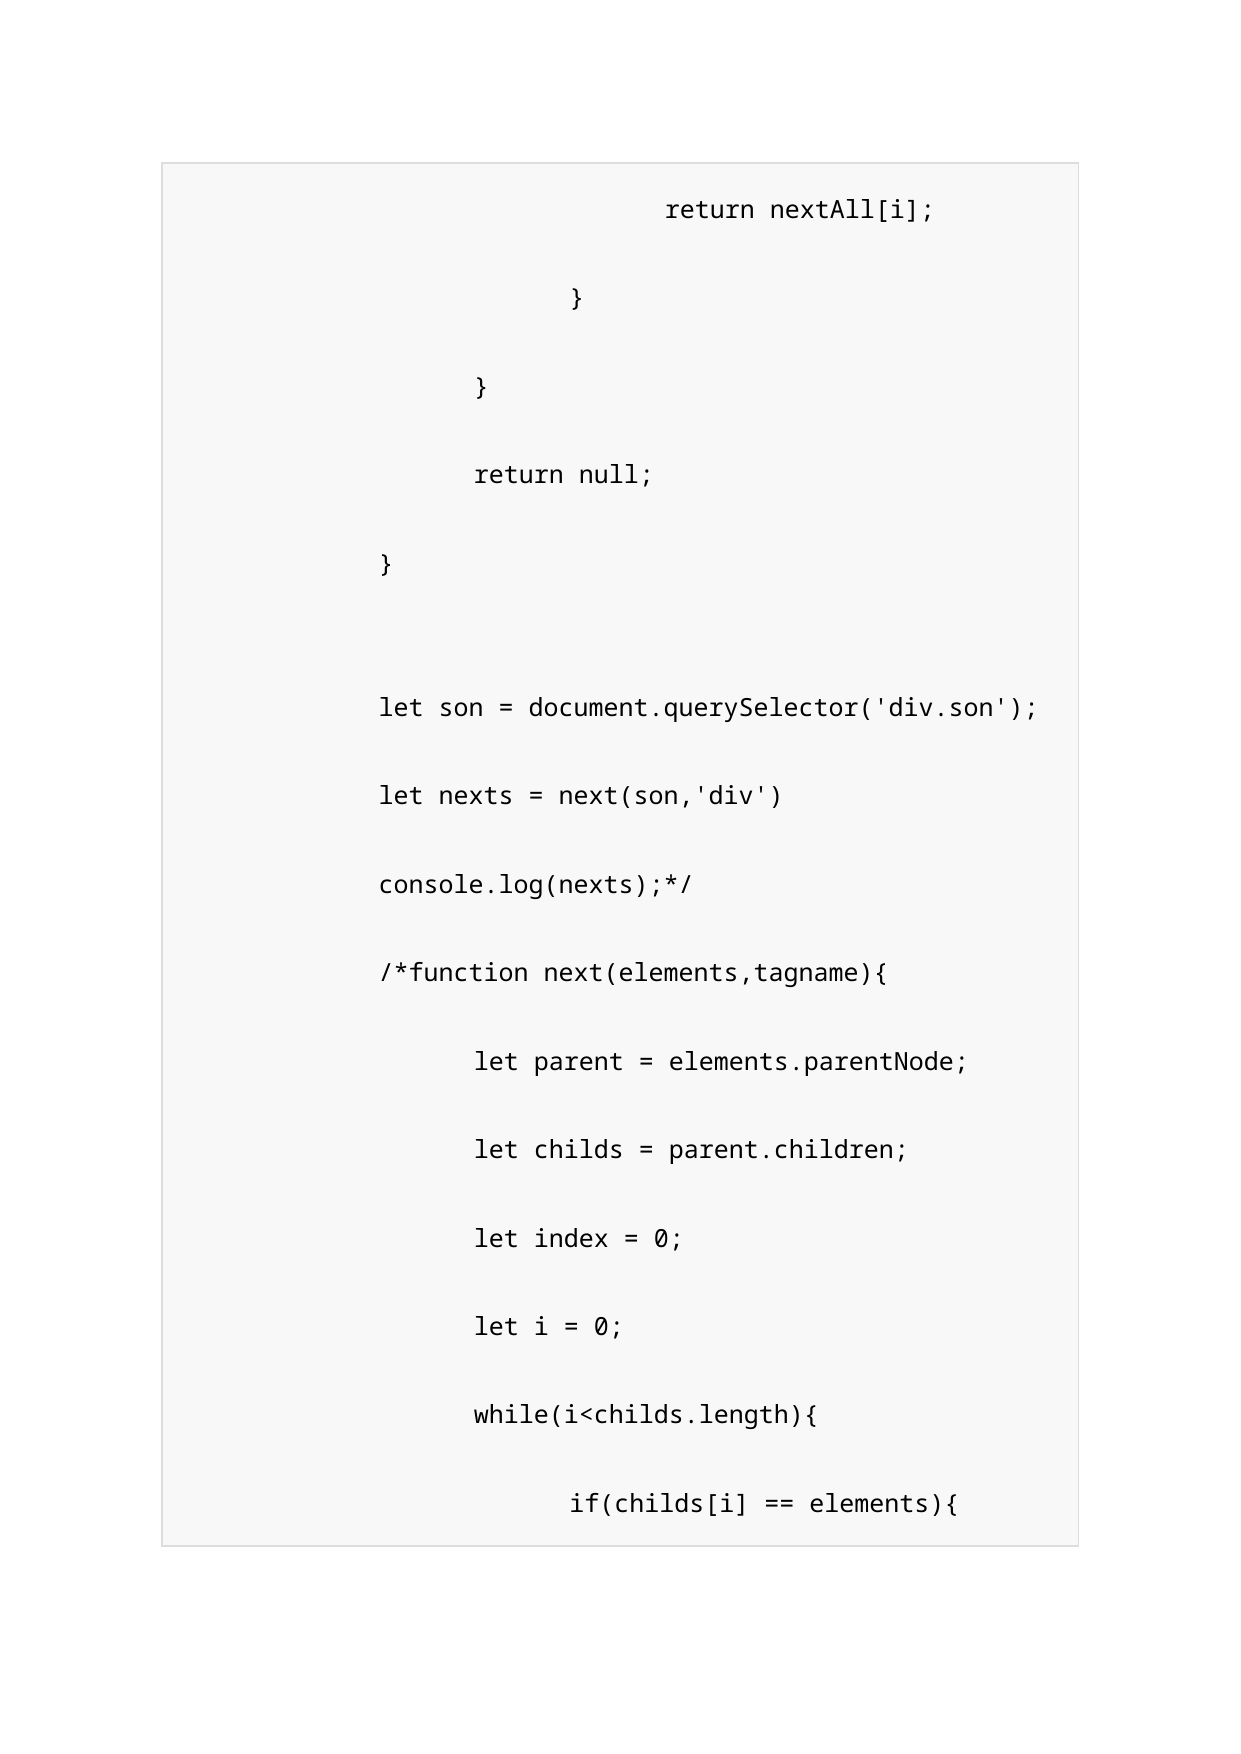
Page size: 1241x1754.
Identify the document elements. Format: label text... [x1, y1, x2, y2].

text } [163, 250, 1078, 329]
text let son = document.querySelector('div.son'); [163, 660, 1078, 739]
text return nextAll[i]; [163, 164, 1078, 241]
text let index = 0; [163, 1191, 1078, 1270]
text if(childs[i] == elements){ [163, 1456, 1078, 1545]
text return null; [163, 427, 1078, 506]
text /*function next(elements,tagname){ [163, 925, 1078, 1004]
text let i = 0; [163, 1279, 1078, 1358]
text console.log(nexts);*/ [163, 837, 1078, 916]
text } [163, 339, 1078, 418]
text let childs = parent.children; [163, 1102, 1078, 1181]
text while(i<childs.length){ [163, 1368, 1078, 1447]
text let nexts = next(son,'div') [163, 748, 1078, 828]
text } [163, 516, 1078, 595]
text let parent = elements.parentNode; [163, 1014, 1078, 1093]
